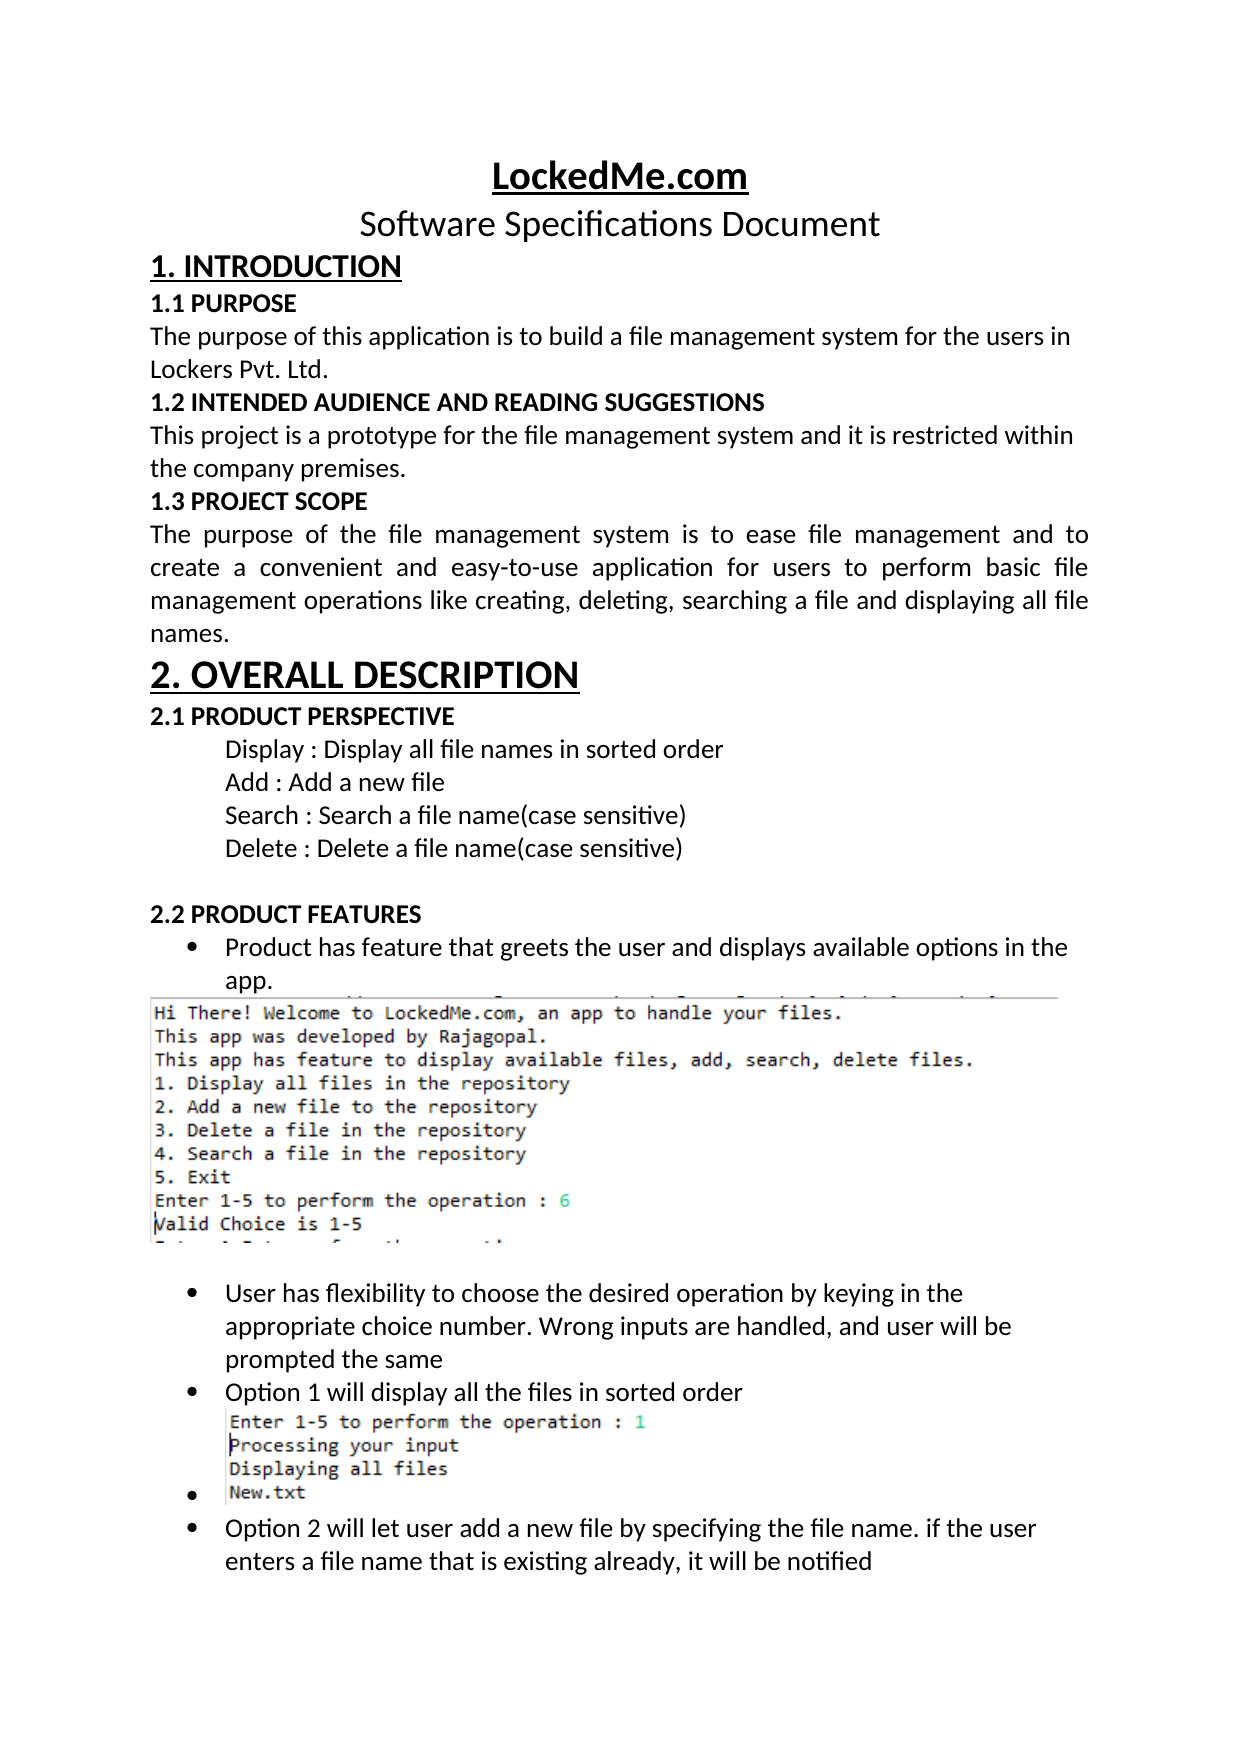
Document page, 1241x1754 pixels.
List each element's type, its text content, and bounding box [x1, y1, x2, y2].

text This project is a prototype for the file management system and it is restricted within the company premises. [150, 418, 1090, 484]
text Display : Display all file names in sorted order [150, 732, 1090, 765]
text 2.1 PRODUCT PERSPECTIVE [150, 699, 1090, 732]
list Option 2 will let user add a new file by specifying the file name. if the user enters a file name that is existing already, it will be notified [187, 1511, 1090, 1577]
picture [225, 1408, 713, 1505]
text 1.2 INTENDED AUDIENCE AND READING SUGGESTIONS [150, 385, 1090, 418]
text LockedMe.com [150, 150, 1090, 199]
text 1. INTRODUCTION [150, 245, 1090, 286]
text 1.3 PROJECT SCOPE [150, 484, 1090, 517]
text Add : Add a new file [150, 765, 1090, 798]
list Product has feature that greets the user and displays available options in the app. [187, 930, 1090, 996]
text 1.1 PURPOSE [150, 286, 1090, 319]
picture [150, 996, 1058, 1243]
text 2. OVERALL DESCRIPTION [150, 649, 1090, 699]
list Option 1 will display all the files in sorted order [187, 1375, 1090, 1408]
text Delete : Delete a file name(case sensitive) [150, 831, 1090, 864]
text 2.2 PRODUCT FEATURES [150, 897, 1090, 930]
text Software Specifications Document [150, 199, 1090, 245]
list User has flexibility to choose the desired operation by keying in the appropriate choice number. Wrong inputs are handled, and user will be prompted the same [187, 1276, 1090, 1375]
text The purpose of the file management system is to ease file management and to create a convenient and easy-to-use application for users to perform basic file management operations like creating, deleting, searching a file and displaying all file names. [150, 517, 1090, 649]
text The purpose of this application is to build a file management system for the users in Lockers Pvt. Ltd. [150, 319, 1090, 385]
text Search : Search a file name(case sensitive) [150, 798, 1090, 831]
